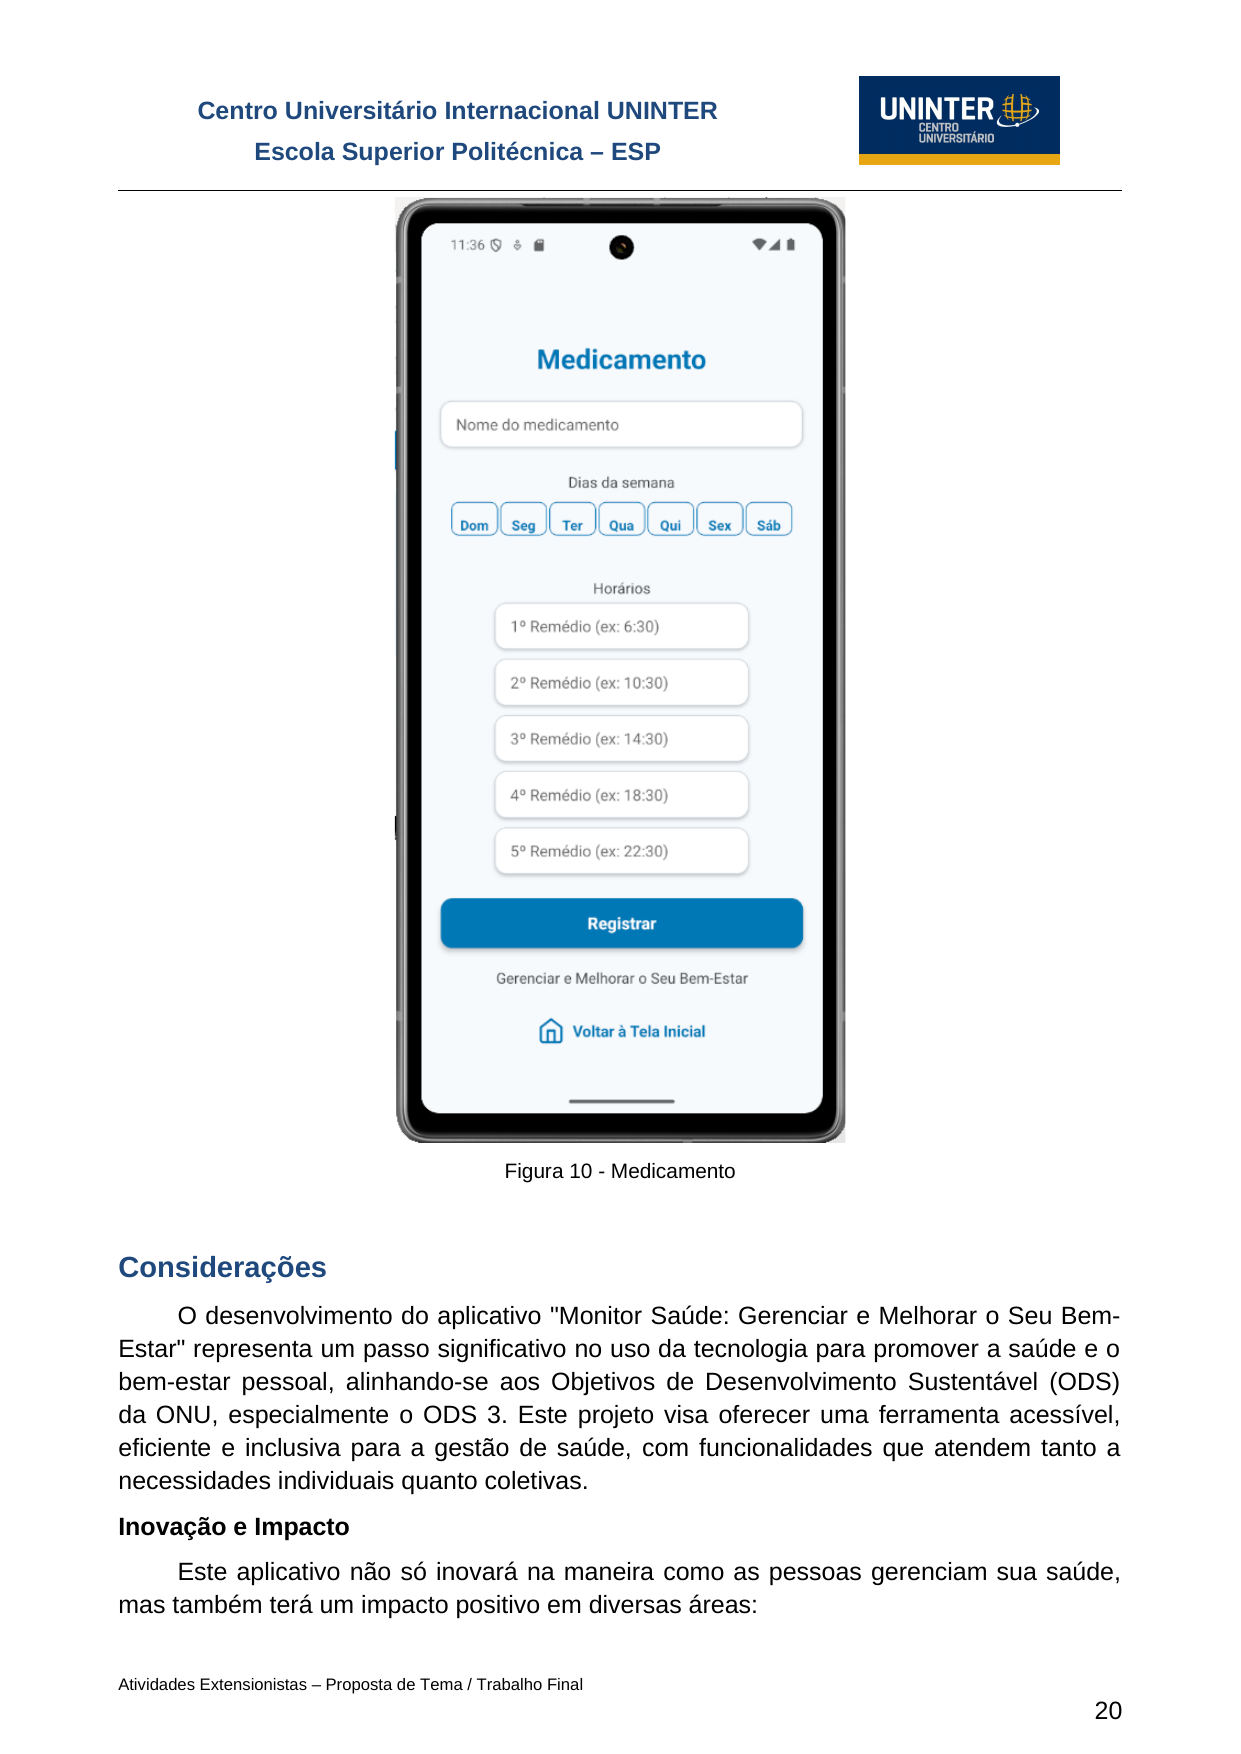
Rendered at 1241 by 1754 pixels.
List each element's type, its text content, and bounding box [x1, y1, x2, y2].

text Considerações [118, 1250, 1122, 1283]
subtitle Inovação e Impacto [118, 1512, 1122, 1540]
text Este aplicativo não só inovará na maneira como as pessoas gerenciam sua saúde, mas também terá um impacto positivo em diversas áreas: [118, 1557, 1122, 1619]
text Figura 10 - Medicamento [118, 1159, 1122, 1183]
picture [394, 197, 846, 1143]
text O desenvolvimento do aplicativo "Monitor Saúde: Gerenciar e Melhorar o Seu Bem-Estar" representa um passo significativo no uso da tecnologia para promover a saúde e o bem-estar pessoal, alinhando-se aos Objetivos de Desenvolvimento Sustentável (ODS) da ONU, especialmente o ODS 3. Este projeto visa oferecer uma ferramenta acessível, eficiente e inclusiva para a gestão de saúde, com funcionalidades que atendem tanto a necessidades individuais quanto coletivas. [118, 1301, 1122, 1495]
picture [859, 76, 1060, 165]
